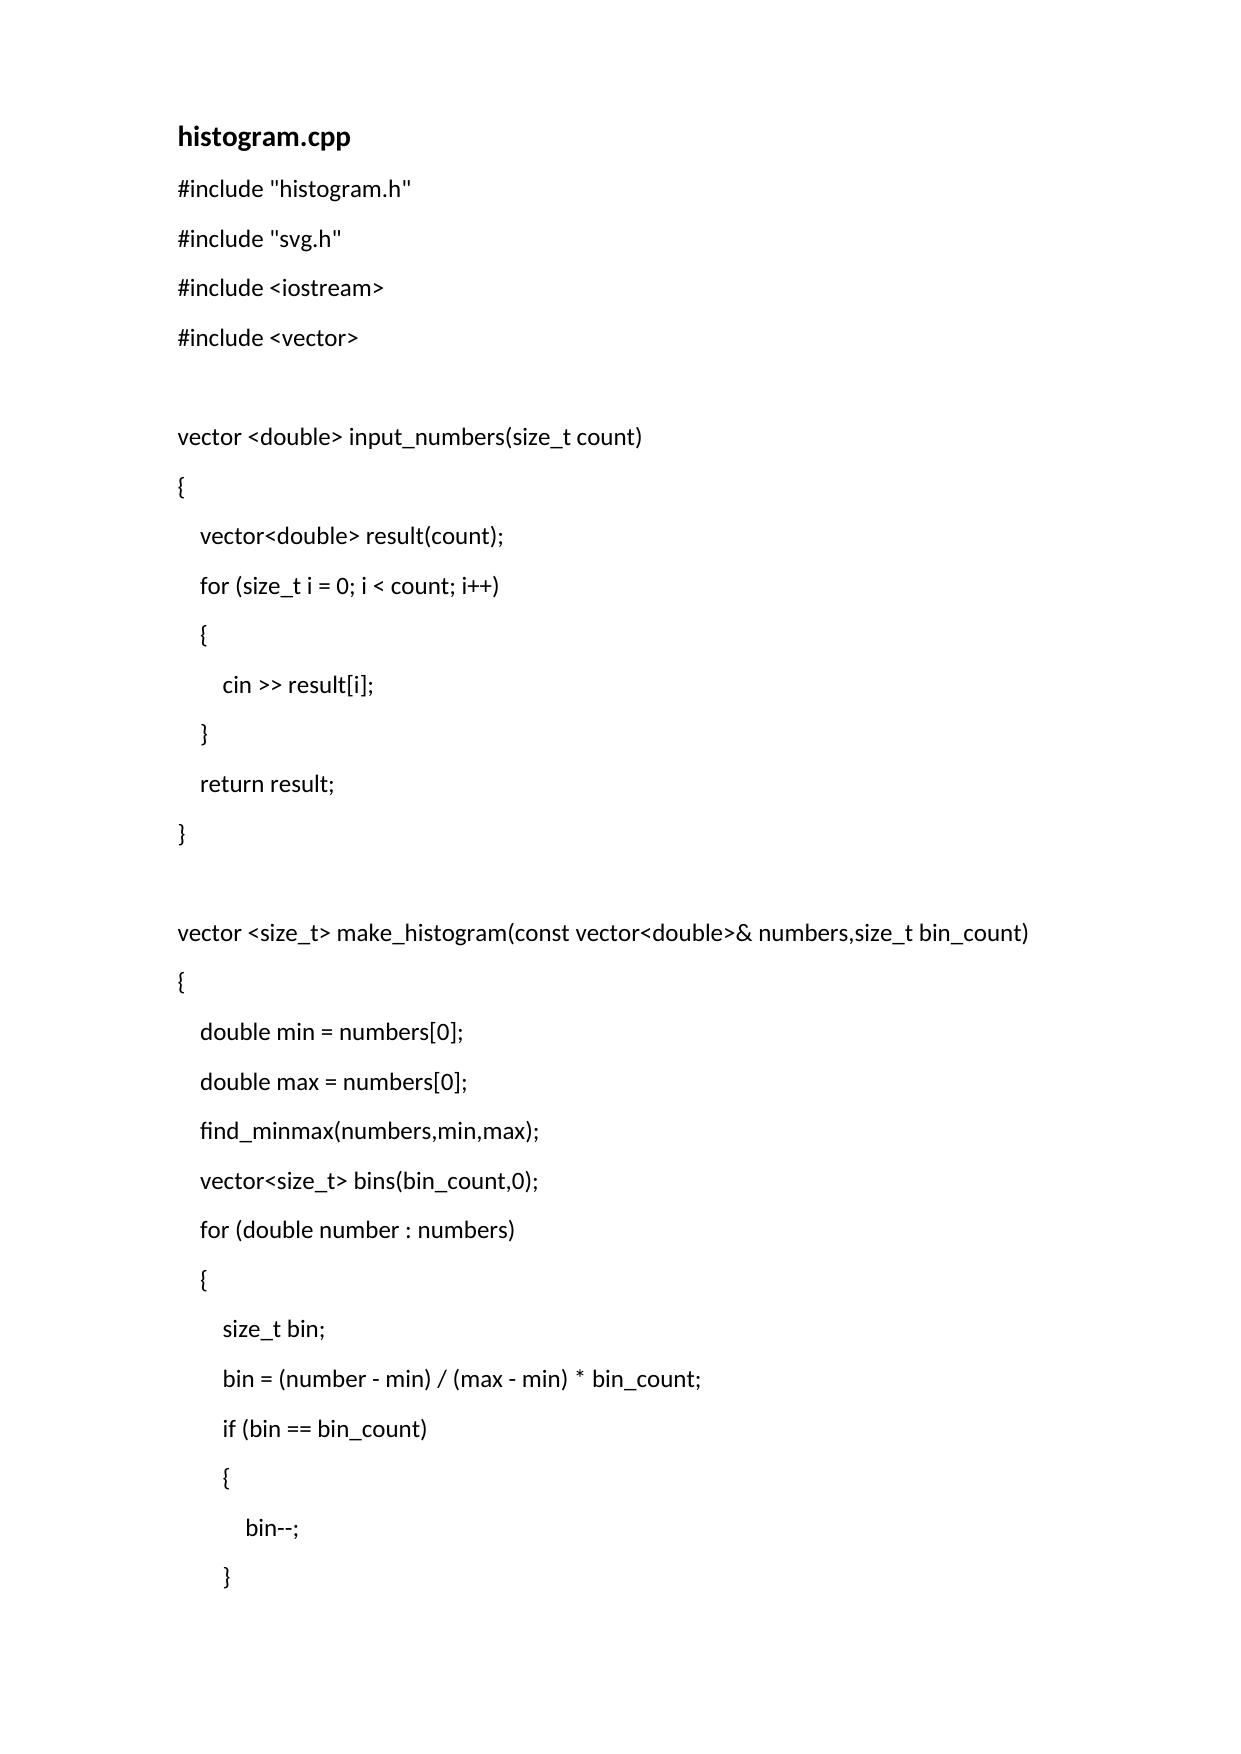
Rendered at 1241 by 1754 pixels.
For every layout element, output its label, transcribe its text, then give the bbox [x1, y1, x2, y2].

text { [177, 1462, 1152, 1493]
text { [177, 1264, 1152, 1294]
text { [177, 471, 1152, 501]
text #include "histogram.h" [177, 173, 1152, 204]
text } [177, 1562, 1152, 1592]
text #include "svg.h" [177, 223, 1152, 253]
text for (size_t i = 0; i < count; i++) [177, 570, 1152, 600]
text size_t bin; [177, 1314, 1152, 1344]
text double max = numbers[0]; [177, 1066, 1152, 1096]
text cin >> result[i]; [177, 669, 1152, 699]
text { [177, 967, 1152, 997]
text { [177, 619, 1152, 650]
text vector <size_t> make_histogram(const vector<double>& numbers,size_t bin_count) [177, 917, 1152, 947]
text } [177, 818, 1152, 848]
text for (double number : numbers) [177, 1214, 1152, 1245]
text vector <double> input_numbers(size_t count) [177, 421, 1152, 452]
text histogram.cpp [177, 118, 1152, 154]
text if (bin == bin_count) [177, 1413, 1152, 1443]
text double min = numbers[0]; [177, 1016, 1152, 1047]
text vector<size_t> bins(bin_count,0); [177, 1165, 1152, 1195]
text } [177, 719, 1152, 749]
text vector<double> result(count); [177, 520, 1152, 551]
text find_minmax(numbers,min,max); [177, 1115, 1152, 1146]
text bin--; [177, 1512, 1152, 1542]
text bin = (number - min) / (max - min) * bin_count; [177, 1363, 1152, 1394]
text #include <iostream> [177, 272, 1152, 303]
text #include <vector> [177, 322, 1152, 352]
text return result; [177, 768, 1152, 799]
